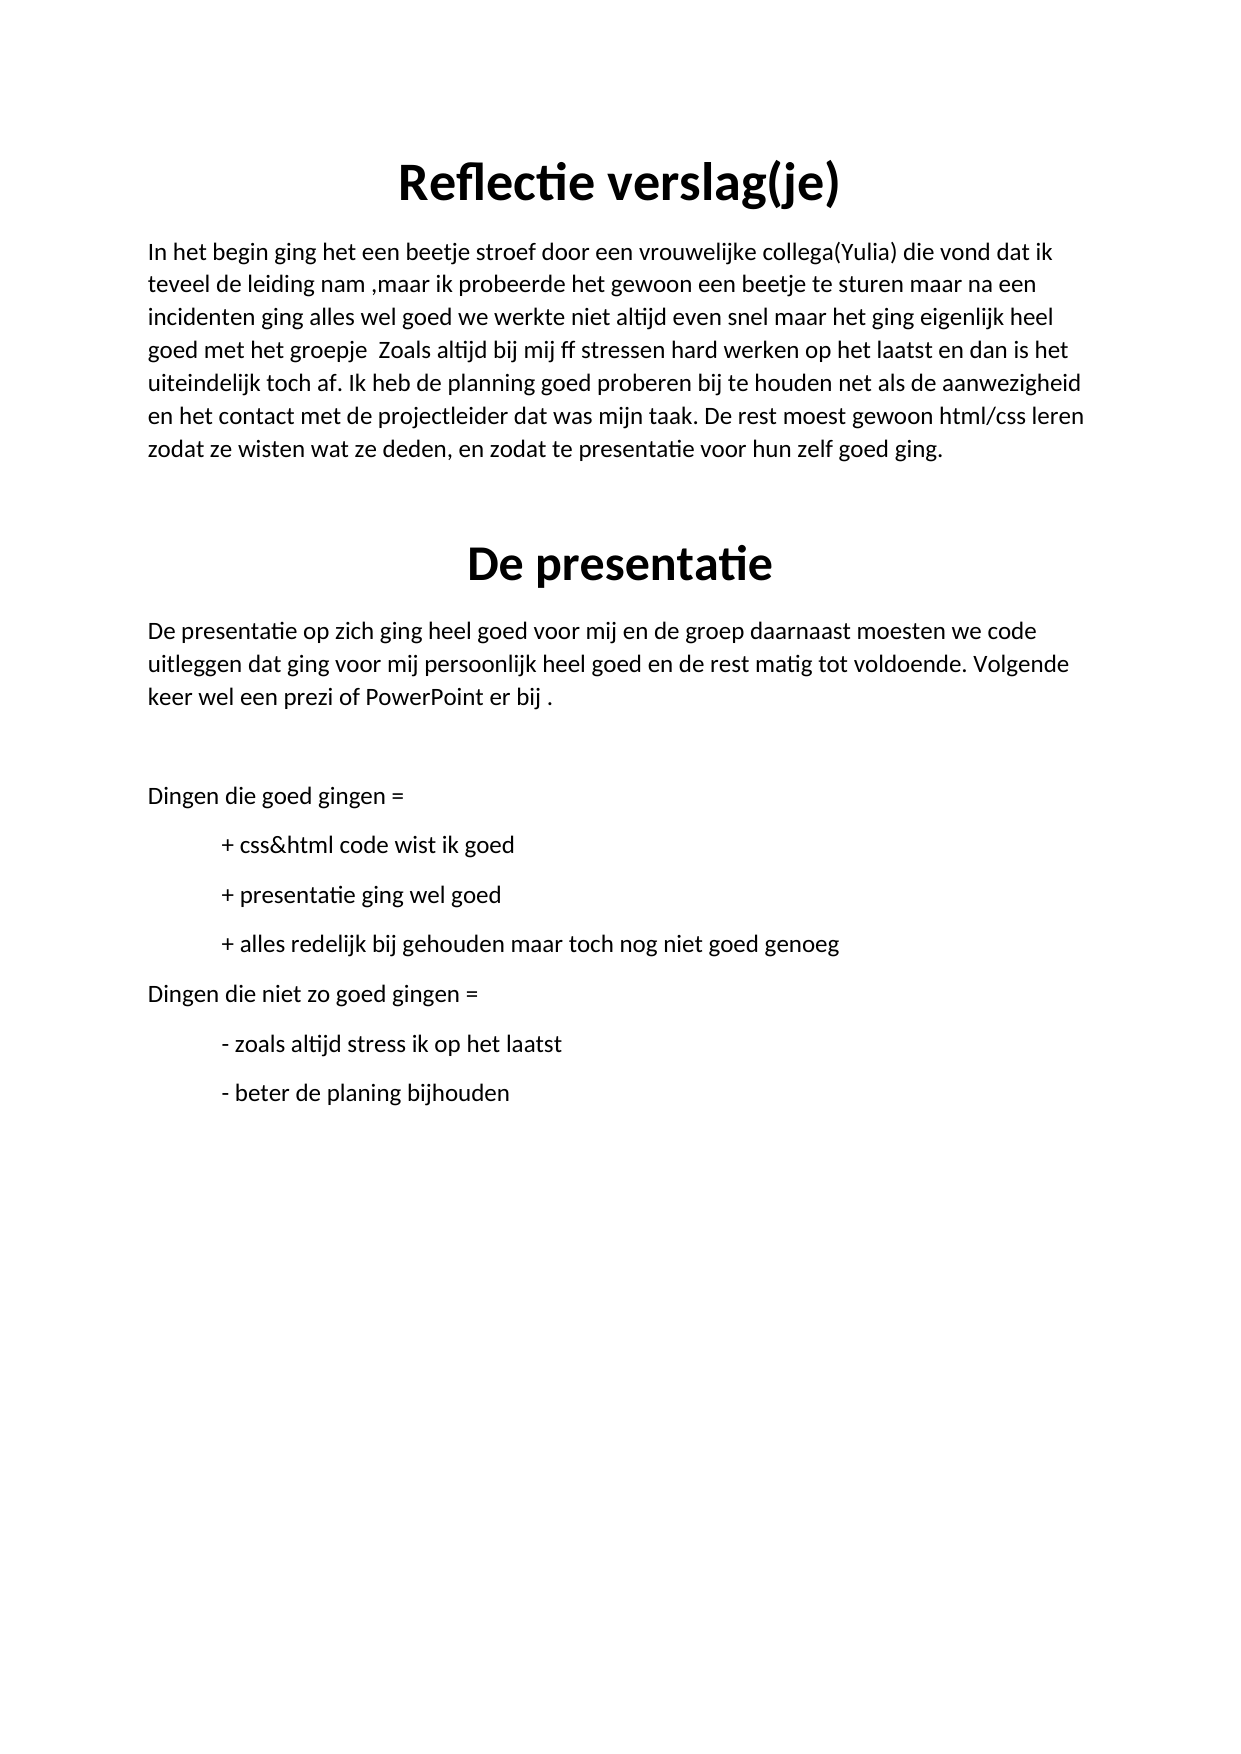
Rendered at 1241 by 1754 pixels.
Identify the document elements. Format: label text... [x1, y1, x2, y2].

text - zoals altijd stress ik op het laatst [148, 1028, 1093, 1058]
text + css&html code wist ik goed [148, 829, 1093, 860]
text + alles redelijk bij gehouden maar toch nog niet goed genoeg [148, 928, 1093, 959]
text + presentatie ging wel goed [148, 879, 1093, 909]
text - beter de planing bijhouden [148, 1077, 1093, 1108]
text Reflectie verslag(je) [148, 148, 1093, 214]
text Dingen die goed gingen = [148, 780, 1093, 810]
text Dingen die niet zo goed gingen = [148, 978, 1093, 1009]
text De presentatie op zich ging heel goed voor mij en de groep daarnaast moesten we code uitleggen dat ging voor mij persoonlijk heel goed en de rest matig tot voldoende. Volgende keer wel een prezi of PowerPoint er bij . [148, 615, 1093, 711]
text De presentatie [148, 532, 1093, 593]
text In het begin ging het een beetje stroef door een vrouwelijke collega(Yulia) die vond dat ik teveel de leiding nam ,maar ik probeerde het gewoon een beetje te sturen maar na een incidenten ging alles wel goed we werkte niet altijd even snel maar het ging eigenlijk heel goed met het groepje Zoals altijd bij mij ff stressen hard werken op het laatst en dan is het uiteindelijk toch af. Ik heb de planning goed proberen bij te houden net als de aanwezigheid en het contact met de projectleider dat was mijn taak. De rest moest gewoon html/css leren zodat ze wisten wat ze deden, en zodat te presentatie voor hun zelf goed ging. [148, 236, 1093, 464]
